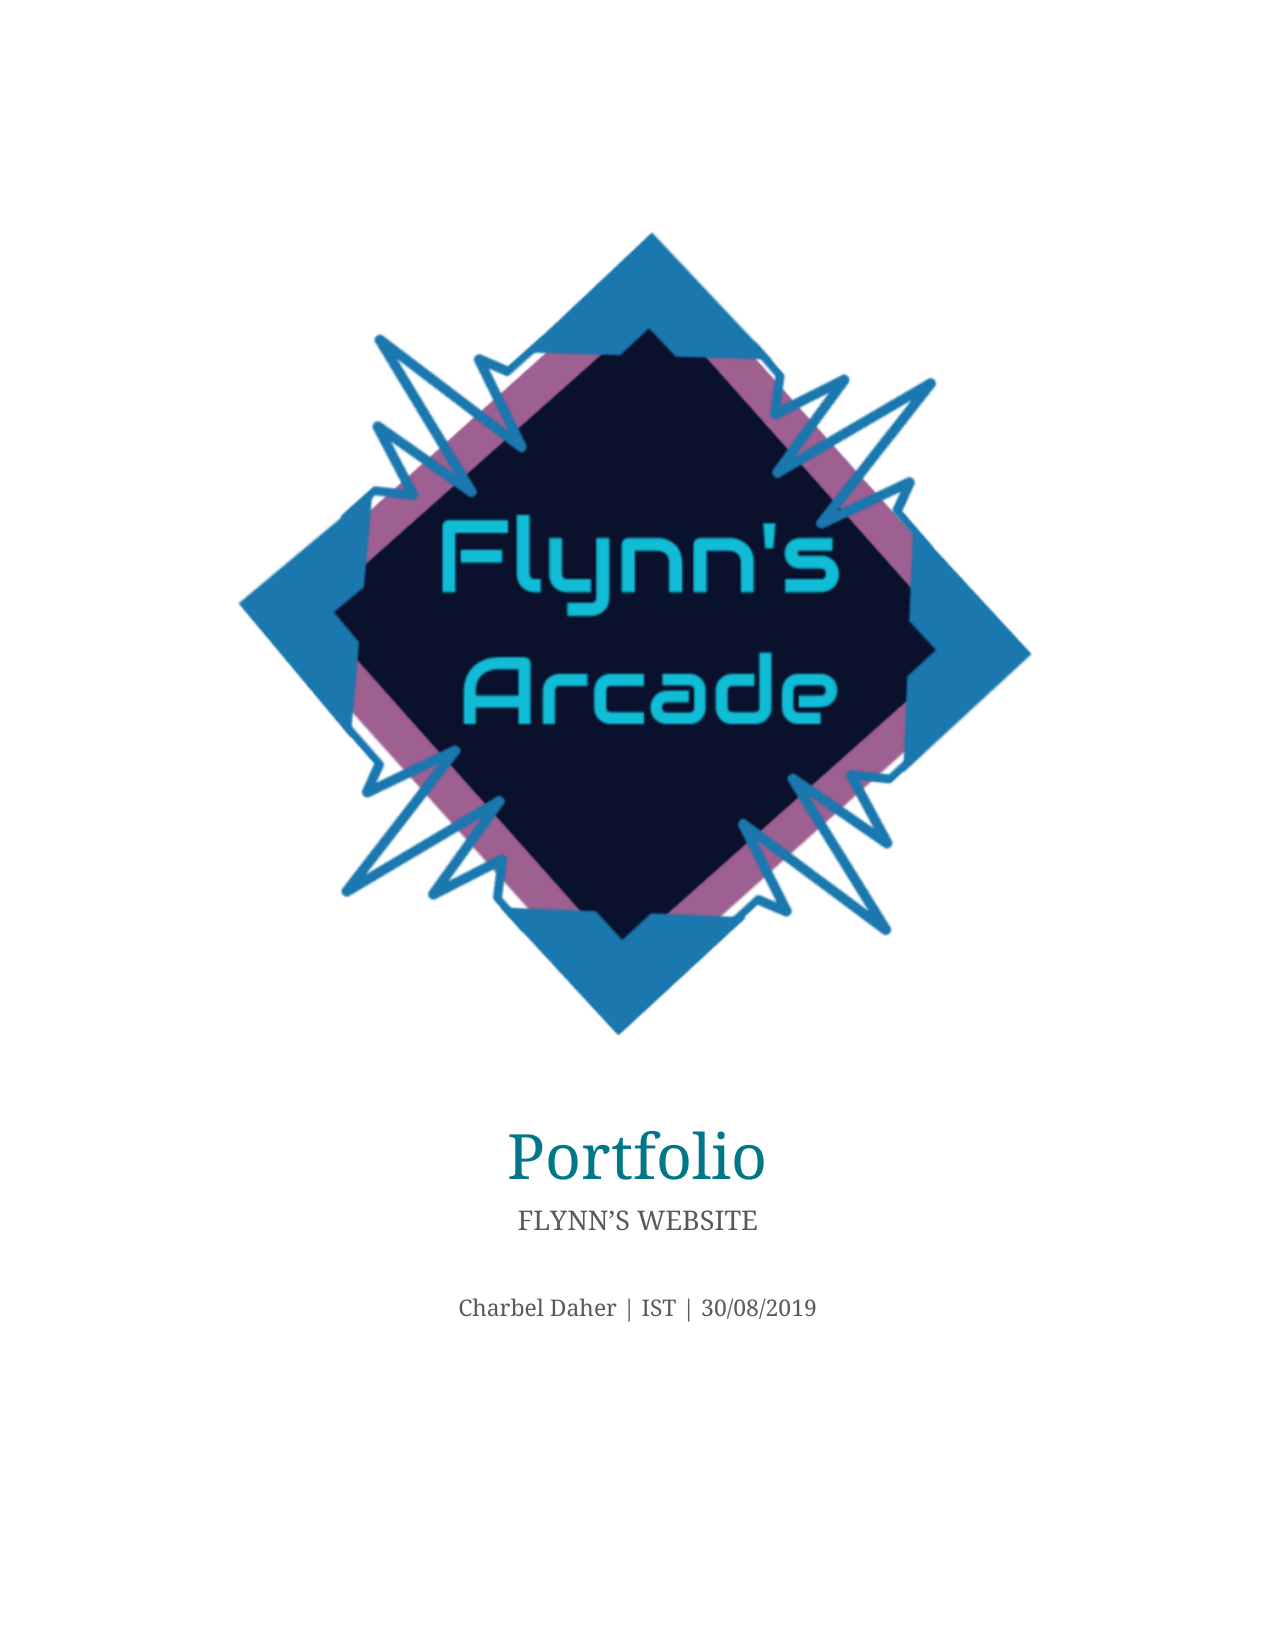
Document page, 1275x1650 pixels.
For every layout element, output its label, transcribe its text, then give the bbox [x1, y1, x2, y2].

title Portfolio [187, 1112, 1087, 1197]
subtitle Flynn’s Website [187, 1202, 1087, 1238]
text Charbel Daher | IST | 30/08/2019 [187, 1292, 1087, 1323]
picture [187, 211, 1088, 1063]
